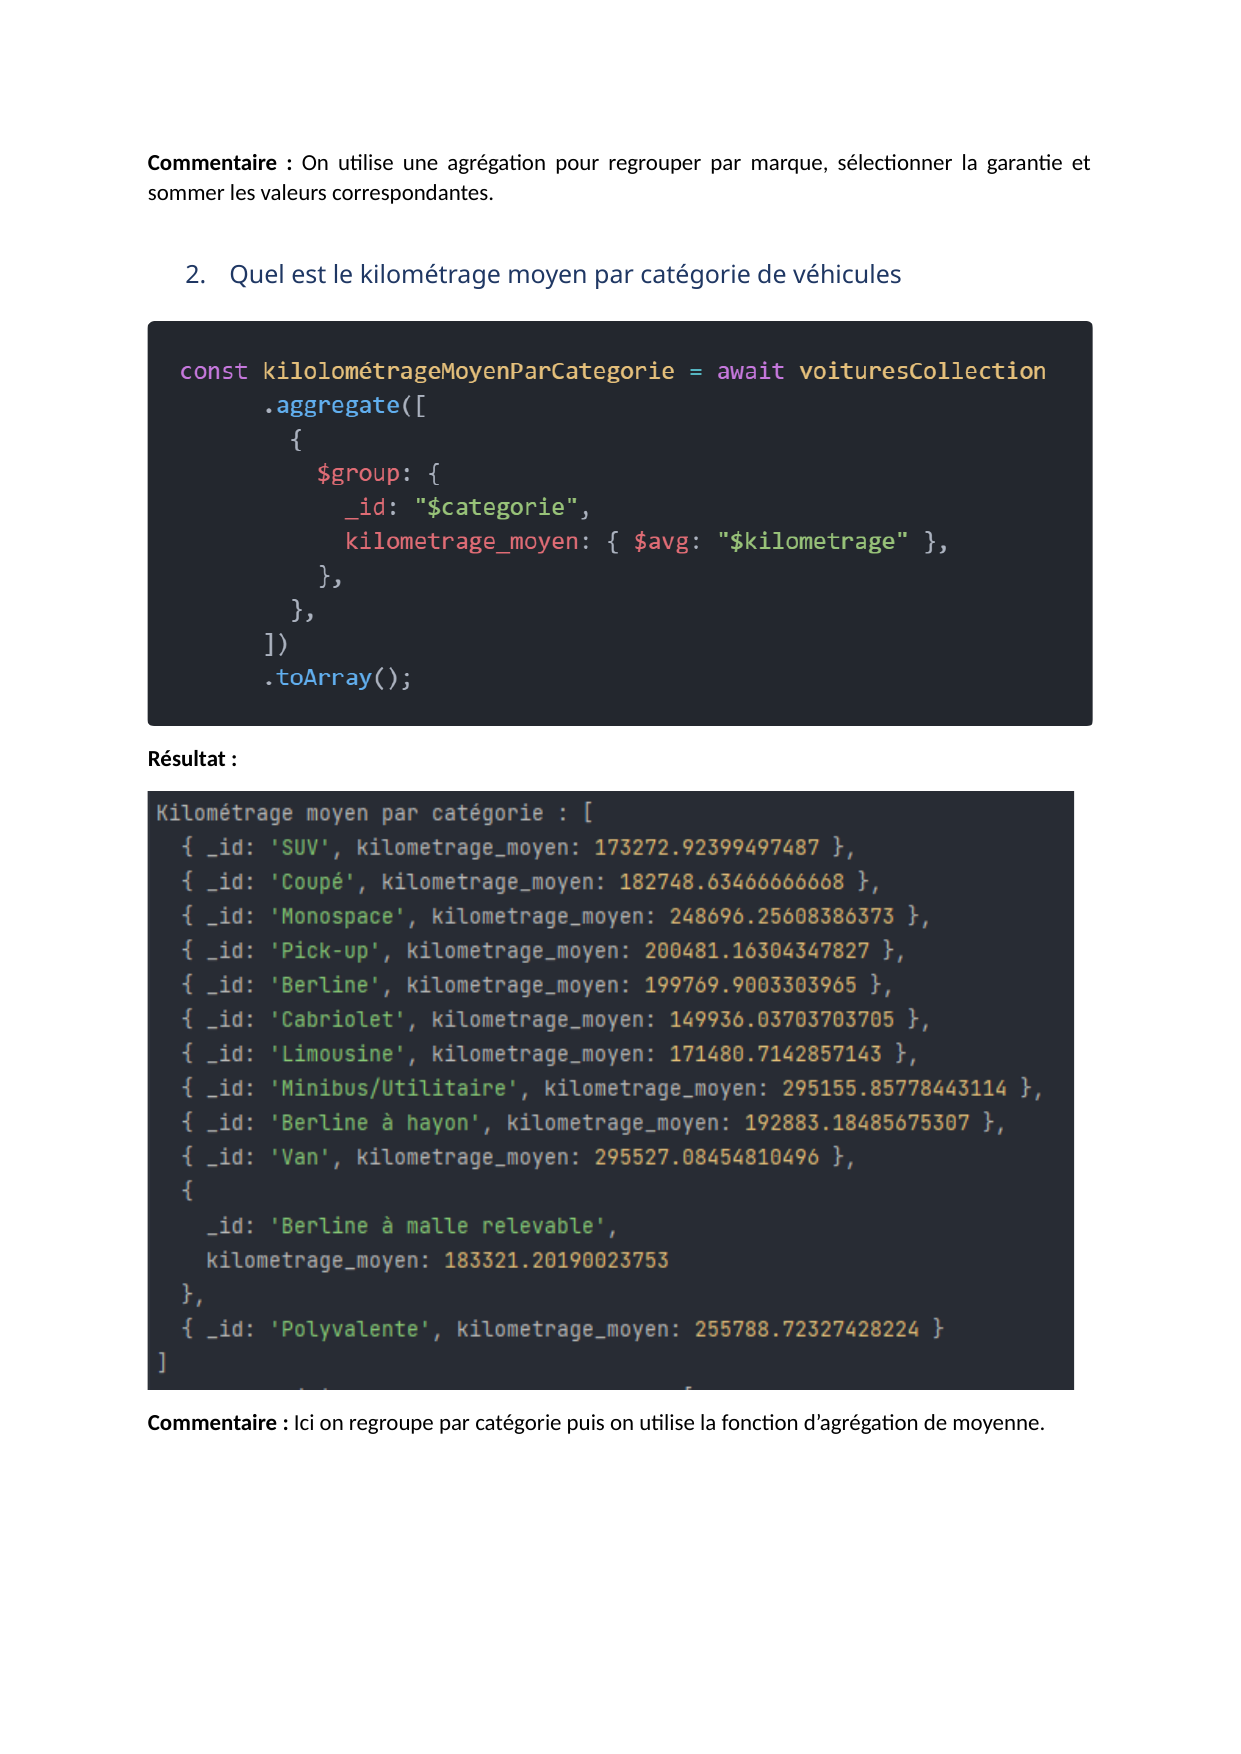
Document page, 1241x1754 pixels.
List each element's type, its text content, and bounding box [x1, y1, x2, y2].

text Commentaire : On utilise une agrégation pour regrouper par marque, sélectionner la garantie et sommer les valeurs correspondantes. [148, 148, 1093, 206]
text Commentaire : Ici on regroupe par catégorie puis on utilise la fonction d’agrégation de moyenne. [148, 1408, 1093, 1437]
text Résultat : [148, 744, 1093, 772]
picture [147, 791, 1075, 1390]
subtitle Quel est le kilométrage moyen par catégorie de véhicules [185, 257, 1093, 291]
picture [147, 321, 1093, 726]
